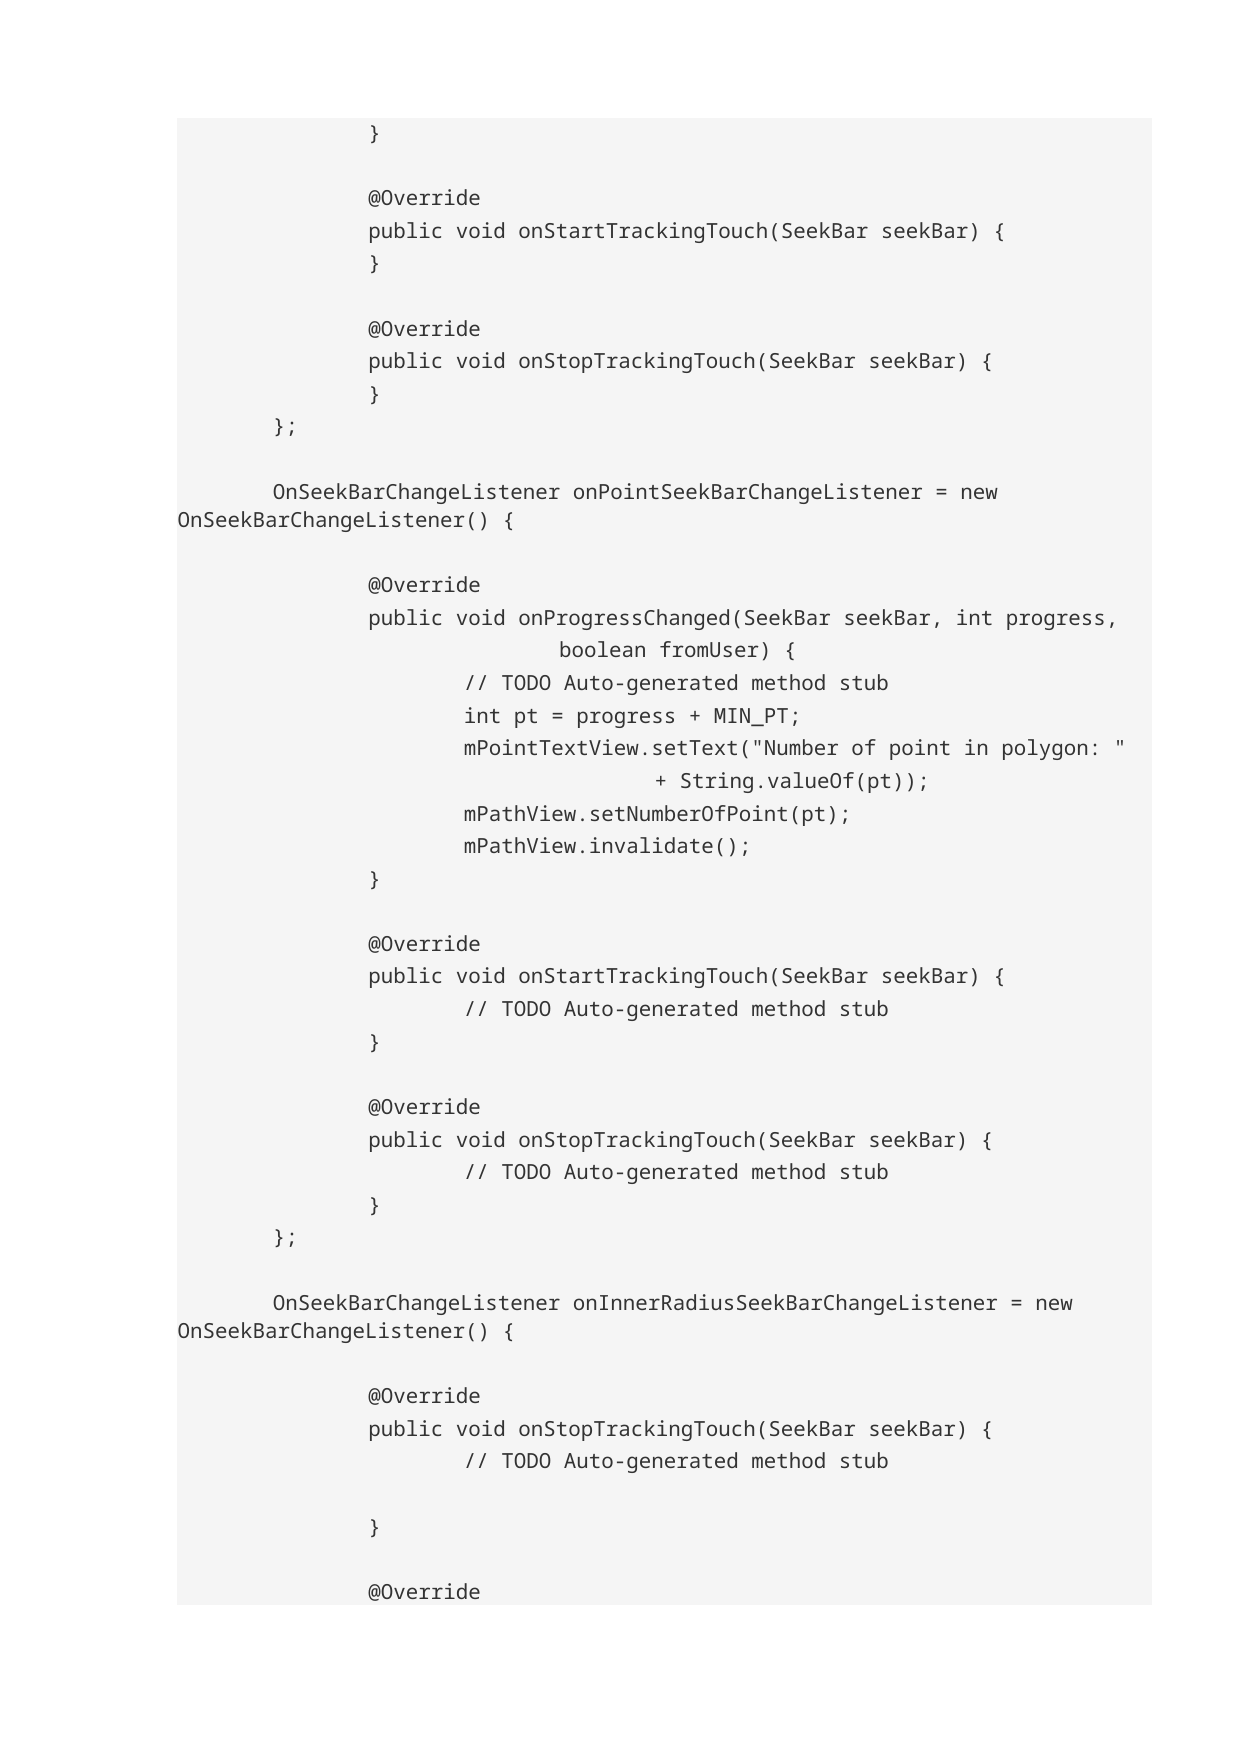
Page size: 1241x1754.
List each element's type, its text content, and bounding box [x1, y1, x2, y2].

text } [177, 118, 1152, 147]
text OnSeekBarChangeListener onInnerRadiusSeekBarChangeListener = new OnSeekBarChangeListener() { [177, 1288, 1152, 1344]
text @Override [177, 1577, 1152, 1605]
text @Override [177, 1092, 1152, 1121]
text // TODO Auto-generated method stub [177, 1157, 1152, 1186]
text @Override [177, 929, 1152, 957]
text public void onProgressChanged(SeekBar seekBar, int progress, [177, 603, 1152, 631]
text } [177, 1190, 1152, 1218]
text mPathView.setNumberOfPoint(pt); [177, 799, 1152, 827]
text boolean fromUser) { [177, 636, 1152, 664]
text // TODO Auto-generated method stub [177, 1447, 1152, 1475]
text } [177, 864, 1152, 892]
text } [177, 248, 1152, 277]
text } [177, 1512, 1152, 1540]
text mPathView.invalidate(); [177, 831, 1152, 860]
text }; [177, 412, 1152, 440]
text @Override [177, 570, 1152, 599]
text + String.valueOf(pt)); [177, 766, 1152, 794]
text }; [177, 1222, 1152, 1251]
text OnSeekBarChangeListener onPointSeekBarChangeListener = new OnSeekBarChangeListener() { [177, 477, 1152, 534]
text public void onStopTrackingTouch(SeekBar seekBar) { [177, 1414, 1152, 1442]
text int pt = progress + MIN_PT; [177, 701, 1152, 729]
text @Override [177, 1381, 1152, 1410]
text // TODO Auto-generated method stub [177, 668, 1152, 697]
text @Override [177, 314, 1152, 342]
text public void onStopTrackingTouch(SeekBar seekBar) { [177, 346, 1152, 375]
text } [177, 1027, 1152, 1055]
text public void onStopTrackingTouch(SeekBar seekBar) { [177, 1125, 1152, 1153]
text public void onStartTrackingTouch(SeekBar seekBar) { [177, 962, 1152, 990]
text // TODO Auto-generated method stub [177, 994, 1152, 1023]
text @Override [177, 183, 1152, 212]
text mPointTextView.setText("Number of point in polygon: " [177, 733, 1152, 762]
text } [177, 379, 1152, 407]
text public void onStartTrackingTouch(SeekBar seekBar) { [177, 216, 1152, 244]
